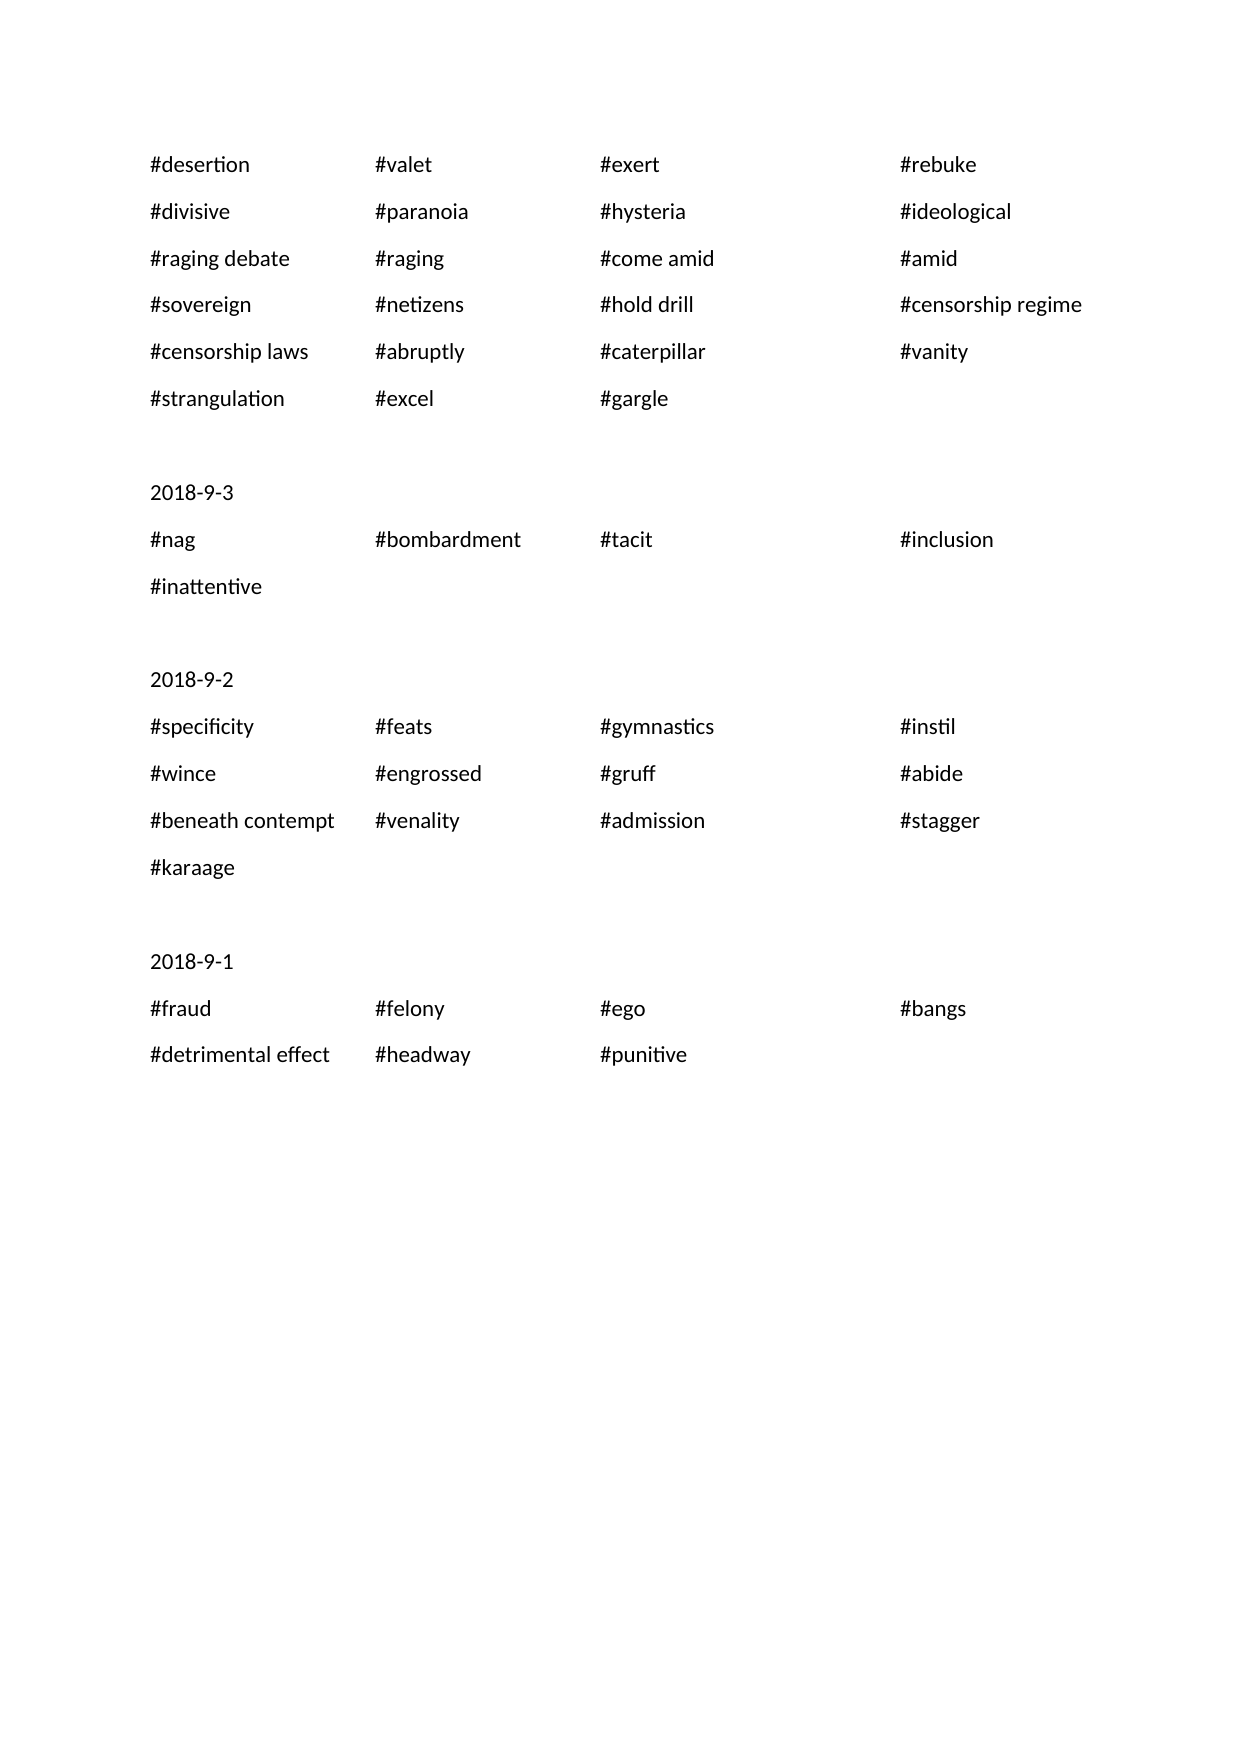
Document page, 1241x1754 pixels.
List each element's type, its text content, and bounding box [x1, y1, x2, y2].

text #fraud #felony #ego #bangs [150, 994, 1090, 1022]
text #nag #bombardment #tacit #inclusion [150, 525, 1090, 553]
text 2018-9-2 [150, 666, 1090, 694]
text #beneath contempt #venality #admission #stagger [150, 806, 1090, 834]
text #divisive #paranoia #hysteria #ideological [150, 197, 1090, 225]
text #detrimental effect #headway #punitive [150, 1041, 1090, 1069]
text #inattentive [150, 572, 1090, 600]
text #specificity #feats #gymnastics #instil [150, 712, 1090, 741]
text #raging debate #raging #come amid #amid [150, 244, 1090, 272]
text #karaage [150, 853, 1090, 881]
text #censorship laws #abruptly #caterpillar #vanity [150, 337, 1090, 366]
text 2018-9-1 [150, 947, 1090, 975]
text #strangulation #excel #gargle [150, 384, 1090, 412]
text 2018-9-3 [150, 478, 1090, 506]
text #sovereign #netizens #hold drill #censorship regime [150, 291, 1090, 319]
text #wince #engrossed #gruff #abide [150, 759, 1090, 787]
text #desertion #valet #exert #rebuke [150, 150, 1090, 178]
